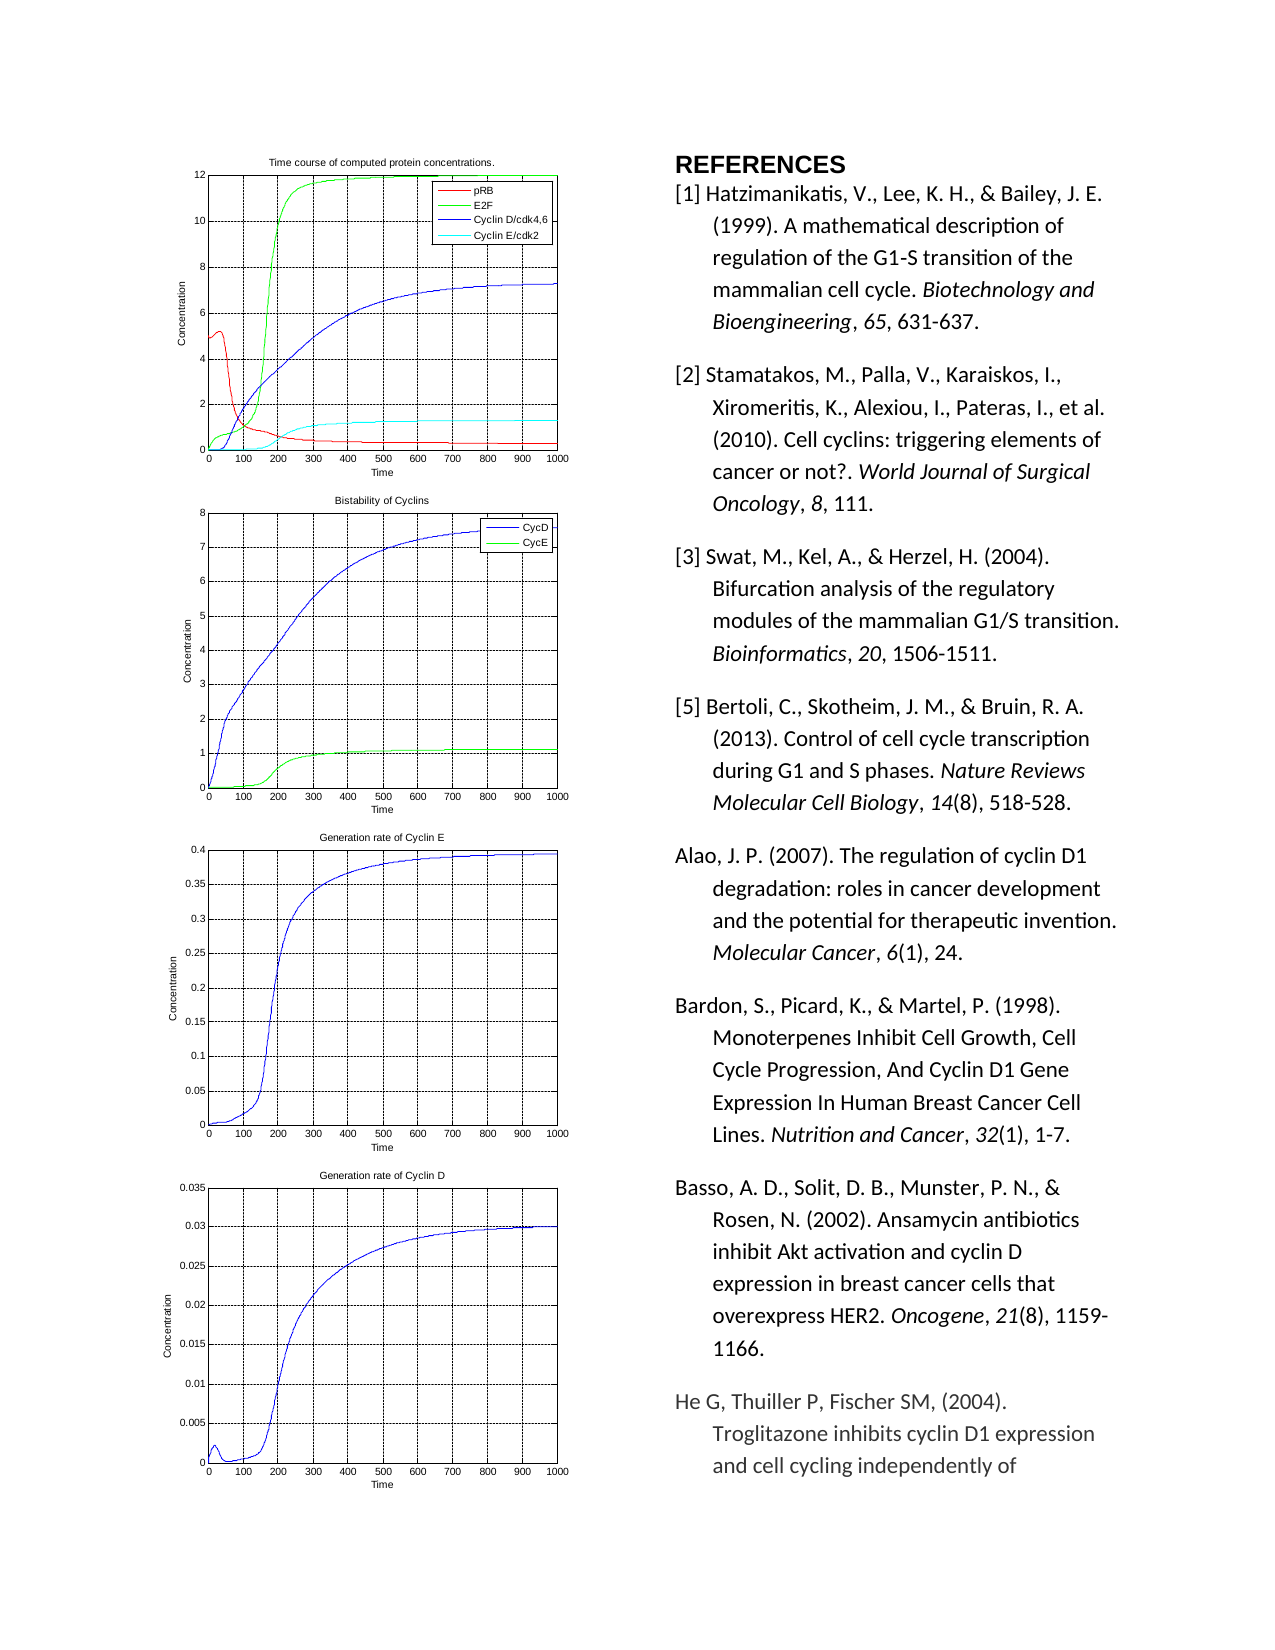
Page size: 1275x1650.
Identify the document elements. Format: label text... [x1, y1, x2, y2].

text [5] Bertoli, C., Skotheim, J. M., & Bruin, R. A. (2013). Control of cell cycle transcription during G1 and S phases. Nature Reviews Molecular Cell Biology, 14(8), 518-528. [675, 692, 1125, 816]
text Alao, J. P. (2007). The regulation of cyclin D1 degradation: roles in cancer development and the potential for therapeutic invention. Molecular Cancer, 6(1), 24. [675, 841, 1125, 966]
text Bardon, S., Picard, K., & Martel, P. (1998). Monoterpenes Inhibit Cell Growth, Cell Cycle Progression, And Cyclin D1 Gene Expression In Human Breast Cancer Cell Lines. Nutrition and Cancer, 32(1), 1-7. [675, 991, 1125, 1148]
text Basso, A. D., Solit, D. B., Munster, P. N., & Rosen, N. (2002). Ansamycin antibiotics inhibit Akt activation and cyclin D expression in breast cancer cells that overexpress HER2. Oncogene, 21(8), 1159-1166. [675, 1173, 1125, 1362]
text [1] Hatzimanikatis, V., Lee, K. H., & Bailey, J. E. (1999). A mathematical description of regulation of the G1‐S transition of the mammalian cell cycle. Biotechnology and Bioengineering, 65, 631-637. [675, 179, 1125, 336]
text [2] Stamatakos, M., Palla, V., Karaiskos, I., Xiromeritis, K., Alexiou, I., Pateras, I., et al. (2010). Cell cyclins: triggering elements of cancer or not?. World Journal of Surgical Oncology, 8, 111. [675, 361, 1125, 517]
text REFERENCES [675, 150, 1125, 179]
text [3] Swat, M., Kel, A., & Herzel, H. (2004). Bifurcation analysis of the regulatory modules of the mammalian G1/S transition. Bioinformatics, 20, 1506-1511. [675, 542, 1125, 667]
